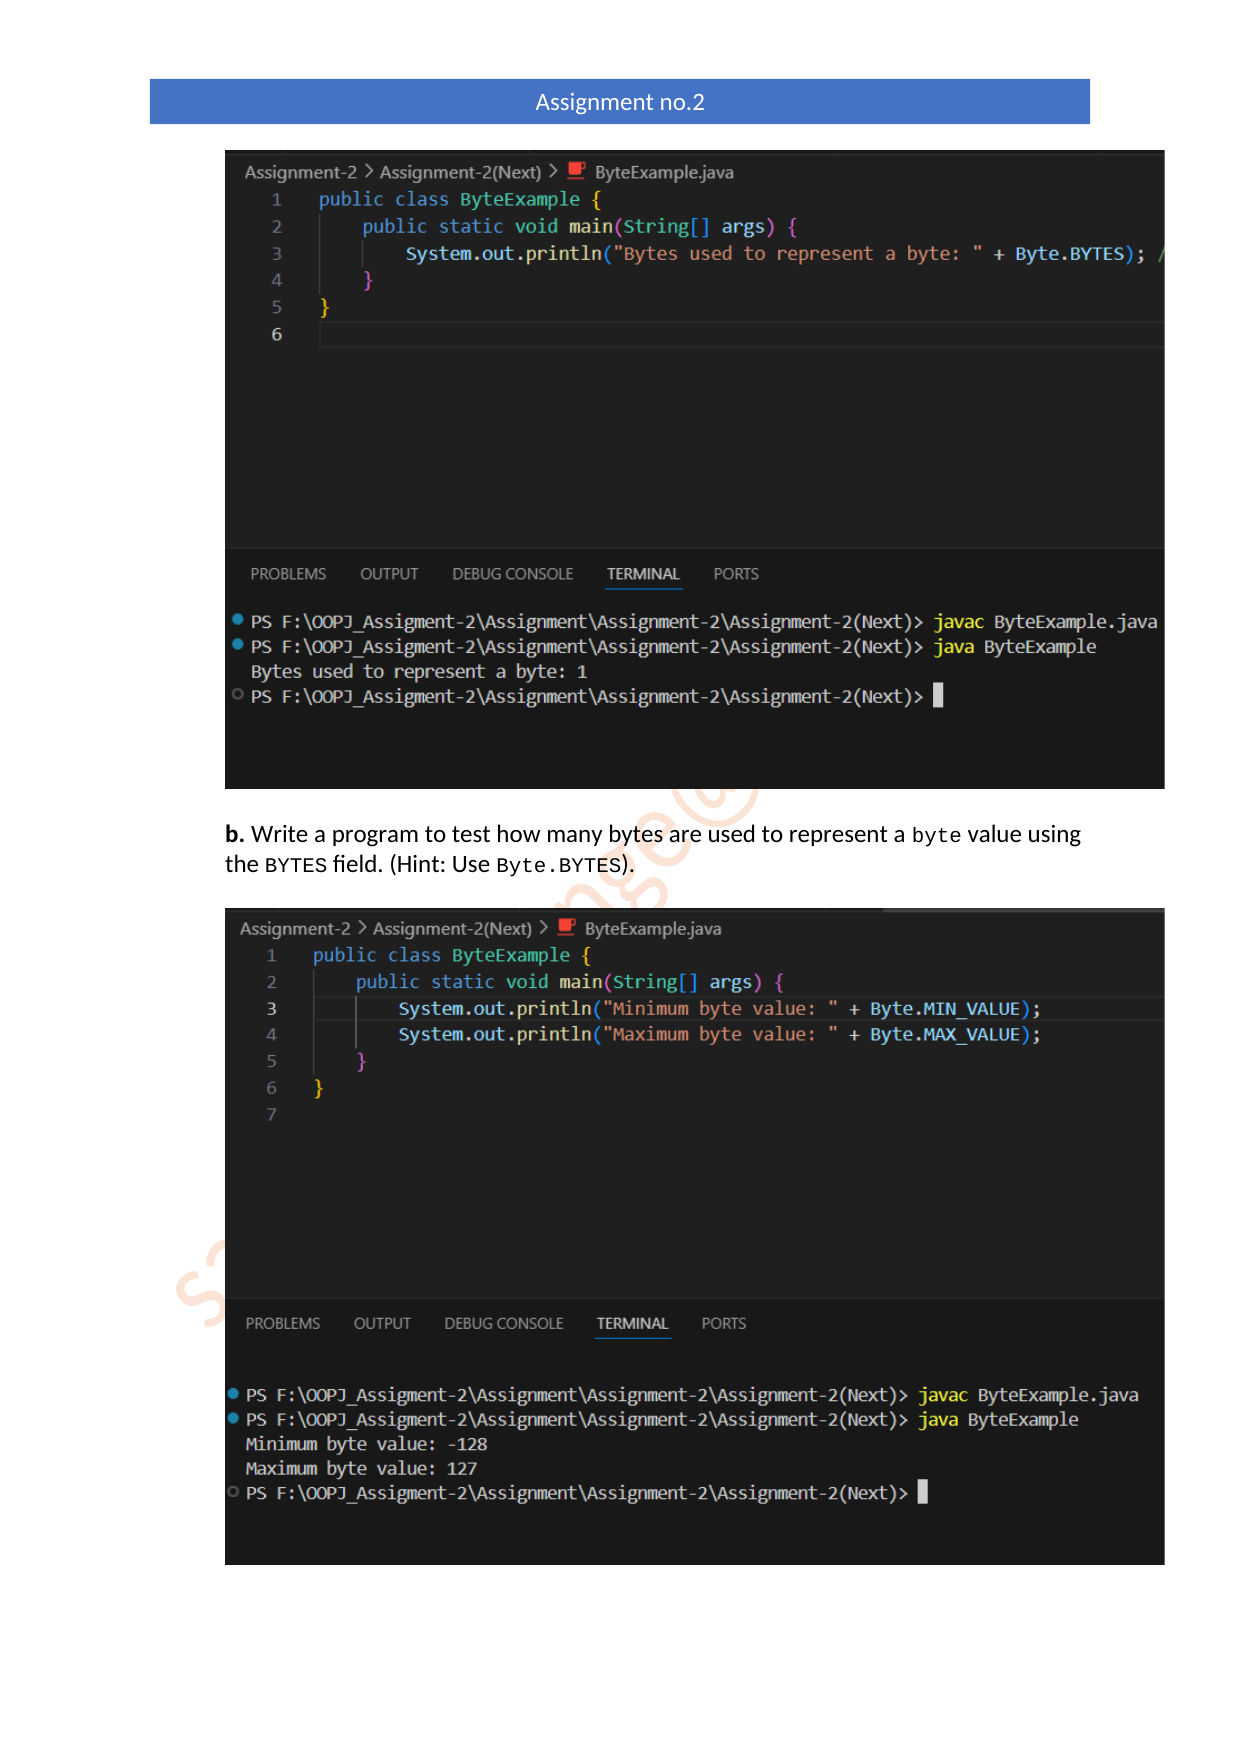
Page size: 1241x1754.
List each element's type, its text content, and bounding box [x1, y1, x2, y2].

picture [225, 150, 1165, 789]
text b. Write a program to test how many bytes are used to represent a byte value using the BYTES field. (Hint: Use Byte.BYTES). [225, 818, 1090, 879]
picture [225, 908, 1165, 1565]
